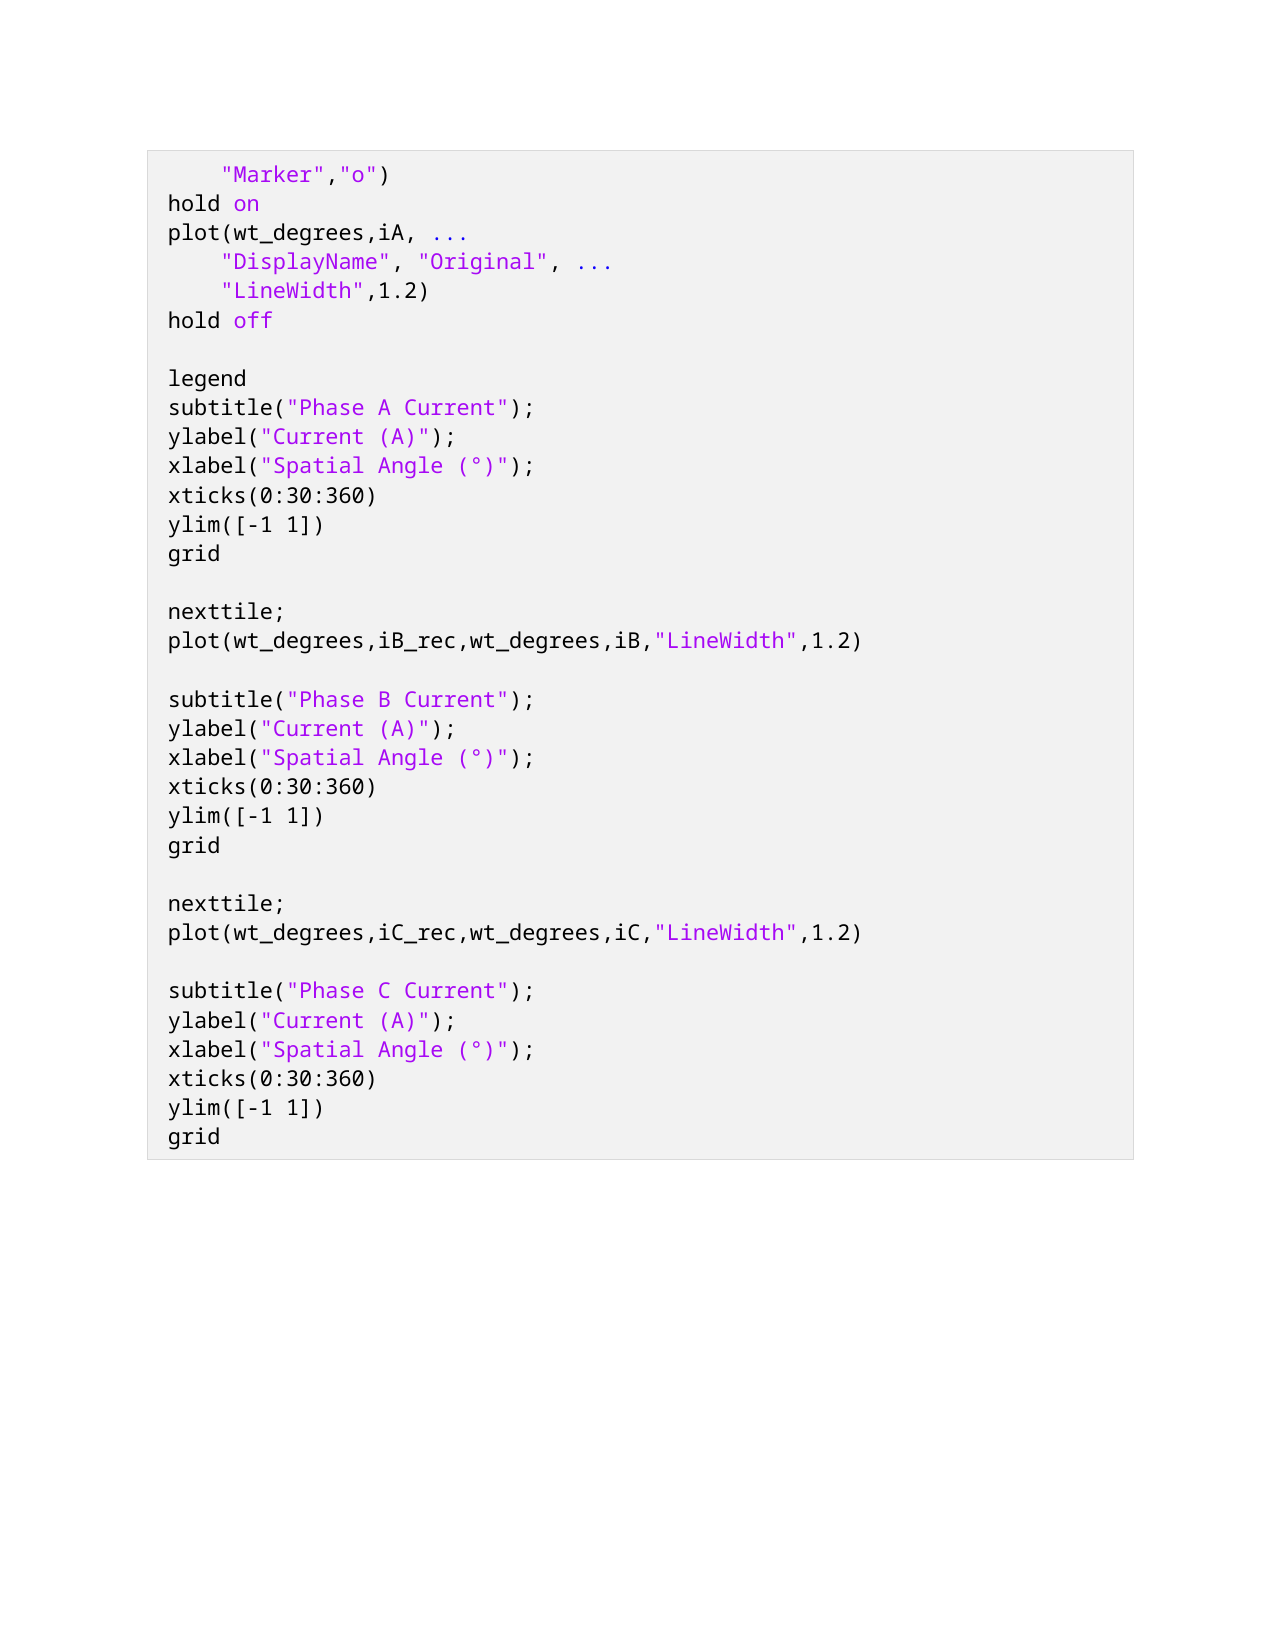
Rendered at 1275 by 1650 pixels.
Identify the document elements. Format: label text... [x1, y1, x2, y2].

text legend [148, 354, 1133, 383]
text subtitle("Phase B Current"); [148, 675, 1133, 704]
text grid [148, 1112, 1133, 1159]
text grid [148, 529, 1133, 558]
text xticks(0:30:360) [148, 471, 1133, 500]
text hold off [148, 296, 1133, 325]
text xlabel("Spatial Angle (°)"); [148, 1025, 1133, 1054]
text grid [148, 821, 1133, 850]
text plot(wt_degrees,iC_rec,wt_degrees,iC,"LineWidth",1.2) [148, 908, 1133, 937]
text subtitle("Phase A Current"); [148, 383, 1133, 412]
text ylabel("Current (A)"); [148, 412, 1133, 442]
text ylim([-1 1]) [148, 1083, 1133, 1112]
text "Marker","o") [148, 151, 1133, 179]
text plot(wt_degrees,iB_rec,wt_degrees,iB,"LineWidth",1.2) [148, 617, 1133, 646]
text xlabel("Spatial Angle (°)"); [148, 442, 1133, 471]
text subtitle("Phase C Current"); [148, 967, 1133, 996]
text ylabel("Current (A)"); [148, 996, 1133, 1025]
text ylabel("Current (A)"); [148, 704, 1133, 733]
text hold on [148, 179, 1133, 208]
text xlabel("Spatial Angle (°)"); [148, 733, 1133, 762]
text plot(wt_degrees,iA, ... [148, 208, 1133, 237]
text ylim([-1 1]) [148, 500, 1133, 529]
text xticks(0:30:360) [148, 762, 1133, 792]
text ylim([-1 1]) [148, 792, 1133, 821]
text nexttile; [148, 879, 1133, 908]
text "LineWidth",1.2) [148, 267, 1133, 296]
text nexttile; [148, 587, 1133, 617]
text "DisplayName", "Original", ... [148, 237, 1133, 267]
text xticks(0:30:360) [148, 1054, 1133, 1083]
